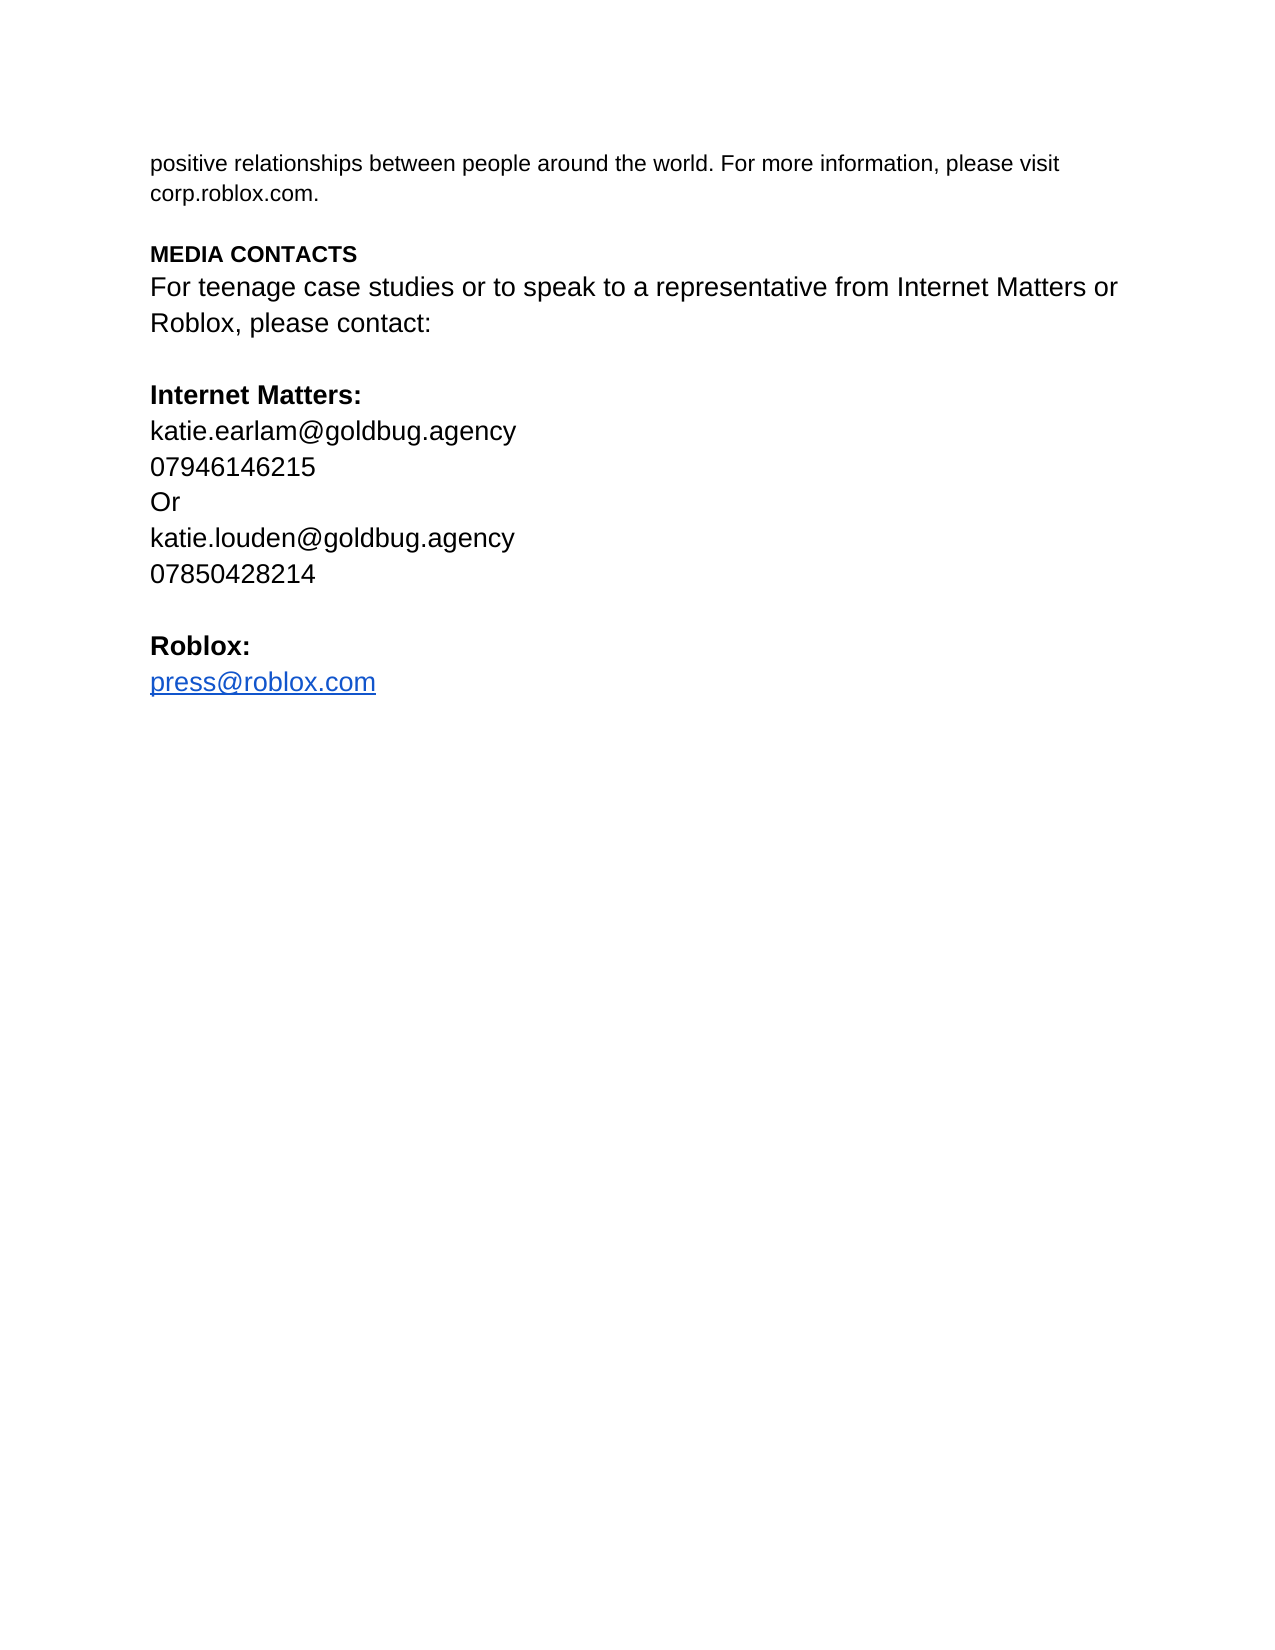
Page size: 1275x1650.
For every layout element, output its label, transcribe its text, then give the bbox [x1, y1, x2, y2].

text 07850428214 [150, 558, 1125, 589]
text MEDIA CONTACTS [150, 241, 1125, 267]
text Or [150, 486, 1125, 518]
text katie.earlam@goldbug.agency [150, 414, 1125, 446]
text For teenage case studies or to speak to a representative from Internet Matters or Roblox, please contact: [150, 271, 1125, 338]
text katie.louden@goldbug.agency [150, 522, 1125, 554]
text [150, 150, 1125, 207]
text Internet Matters: [150, 379, 1125, 410]
text 07946146215 [150, 451, 1125, 482]
text Roblox: [150, 630, 1125, 661]
text press@roblox.com [150, 666, 1125, 697]
